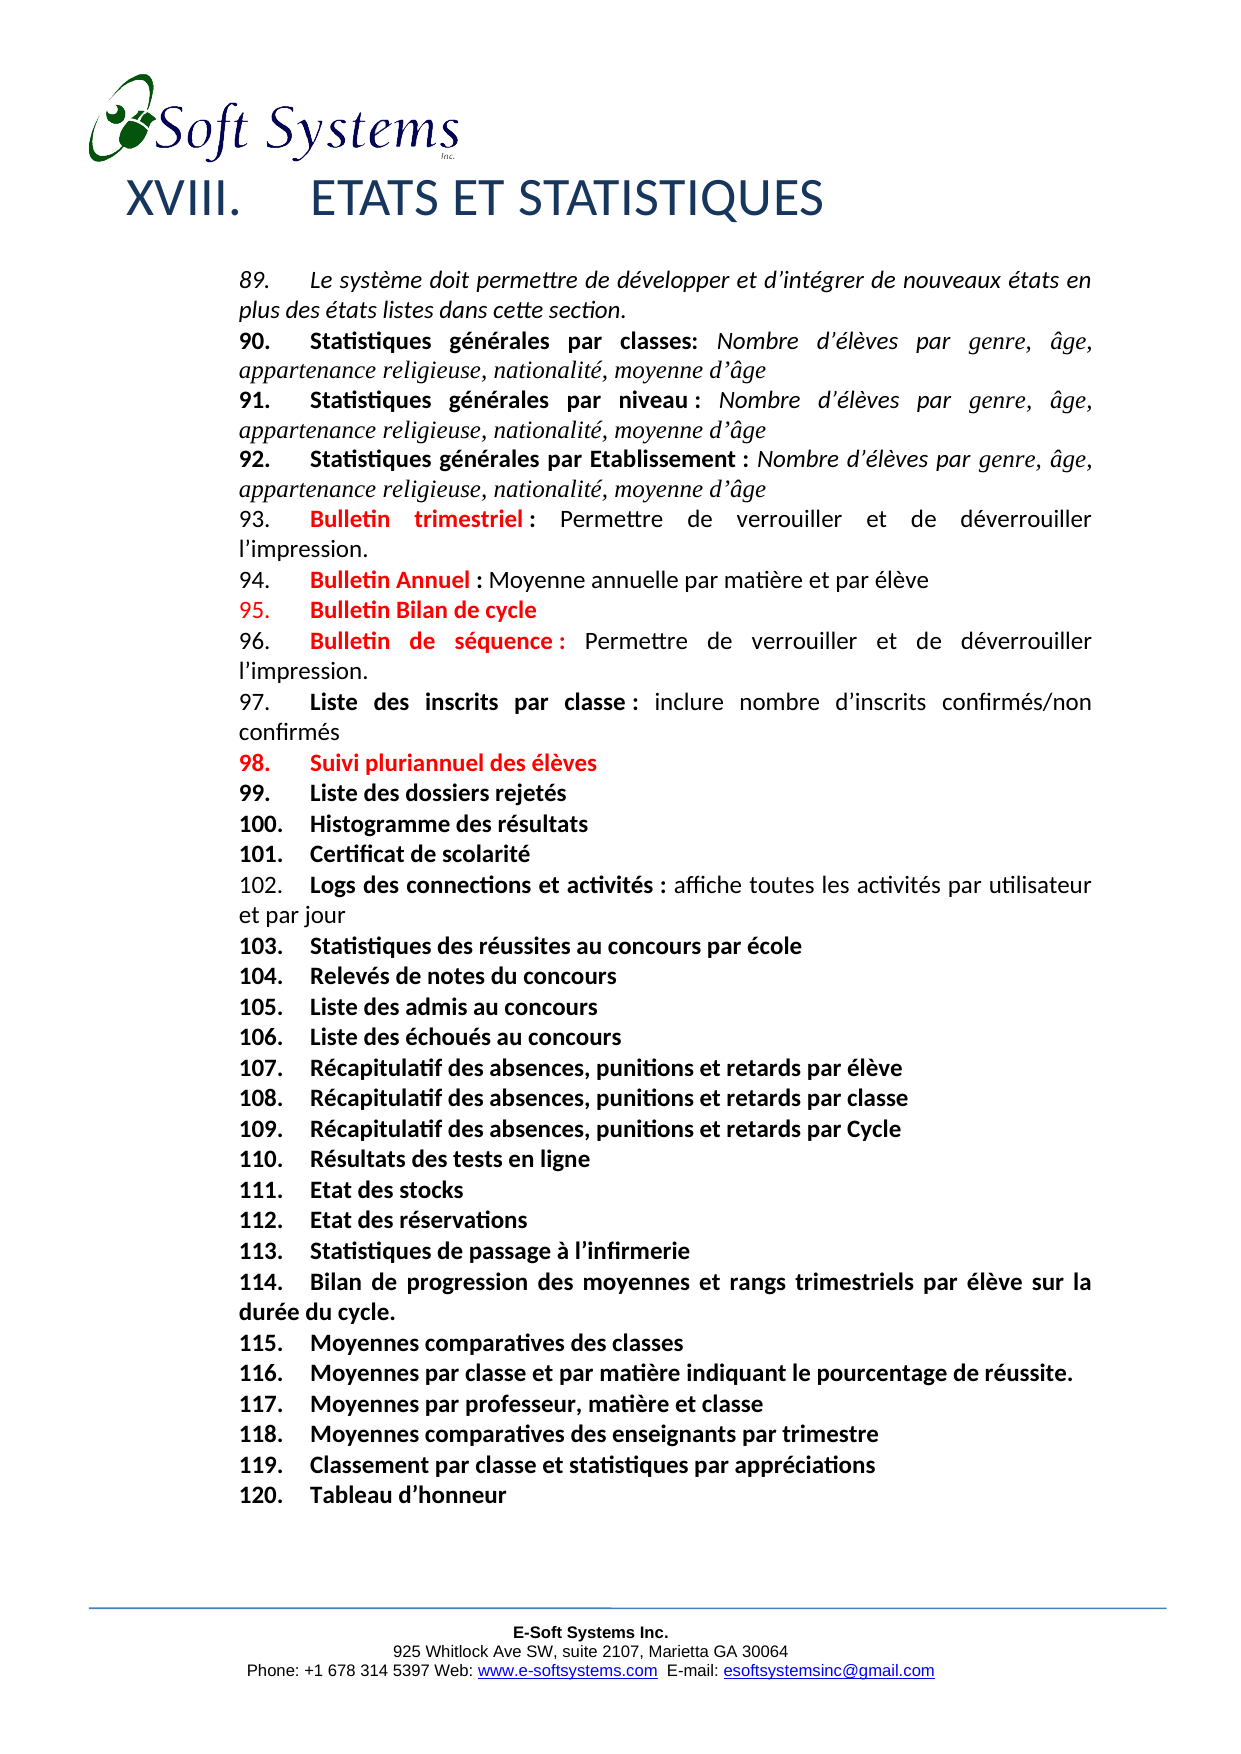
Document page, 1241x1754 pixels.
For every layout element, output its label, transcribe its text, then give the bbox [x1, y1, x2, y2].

list Classement par classe et statistiques par appréciations [239, 1449, 1092, 1479]
list Statistiques des réussites au concours par école [239, 930, 1092, 961]
list Récapitulatif des absences, punitions et retards par Cycle [239, 1113, 1092, 1144]
list Suivi pluriannuel des élèves [239, 747, 1092, 777]
list Bulletin de séquence : Permettre de verrouiller et de déverrouiller l’impression. [239, 625, 1092, 686]
list Liste des échoués au concours [239, 1022, 1092, 1052]
list Logs des connections et activités : affiche toutes les activités par utilisateur et par jour [239, 869, 1092, 930]
list Récapitulatif des absences, punitions et retards par élève [239, 1052, 1092, 1083]
subtitle ETATS ET STATISTIQUES [126, 163, 1092, 229]
picture [88, 73, 459, 163]
list Relevés de notes du concours [239, 961, 1092, 991]
list Certificat de scolarité [239, 838, 1092, 869]
list Bulletin Annuel : Moyenne annuelle par matière et par élève [239, 564, 1092, 594]
list Résultats des tests en ligne [239, 1144, 1092, 1174]
list Bilan de progression des moyennes et rangs trimestriels par élève sur la durée du cycle. [239, 1266, 1092, 1327]
list Liste des inscrits par classe : inclure nombre d’inscrits confirmés/non confirmés [239, 686, 1092, 747]
list Liste des admis au concours [239, 991, 1092, 1022]
list Bulletin trimestriel : Permettre de verrouiller et de déverrouiller l’impression. [239, 503, 1092, 564]
list Etat des réservations [239, 1205, 1092, 1235]
list Etat des stocks [239, 1174, 1092, 1205]
list Histogramme des résultats [239, 808, 1092, 838]
list Le système doit permettre de développer et d’intégrer de nouveaux états en plus des états listes dans cette section. [239, 264, 1092, 325]
list Statistiques de passage à l’infirmerie [239, 1235, 1092, 1266]
list Liste des dossiers rejetés [239, 777, 1092, 808]
list Bulletin Bilan de cycle [239, 594, 1092, 625]
list Moyennes comparatives des classes [239, 1327, 1092, 1357]
list Moyennes par classe et par matière indiquant le pourcentage de réussite. [239, 1357, 1092, 1388]
list Statistiques générales par niveau : Nombre d’élèves par genre, âge, appartenance religieuse, nationalité, moyenne d’âge [239, 384, 1092, 443]
list Statistiques générales par classes: Nombre d’élèves par genre, âge, appartenance religieuse, nationalité, moyenne d’âge [239, 325, 1092, 384]
list Moyennes comparatives des enseignants par trimestre [239, 1418, 1092, 1449]
list Statistiques générales par Etablissement : Nombre d’élèves par genre, âge, appartenance religieuse, nationalité, moyenne d’âge [239, 443, 1092, 503]
list Tableau d’honneur [239, 1479, 1092, 1510]
list Moyennes par professeur, matière et classe [239, 1388, 1092, 1418]
list Récapitulatif des absences, punitions et retards par classe [239, 1083, 1092, 1113]
